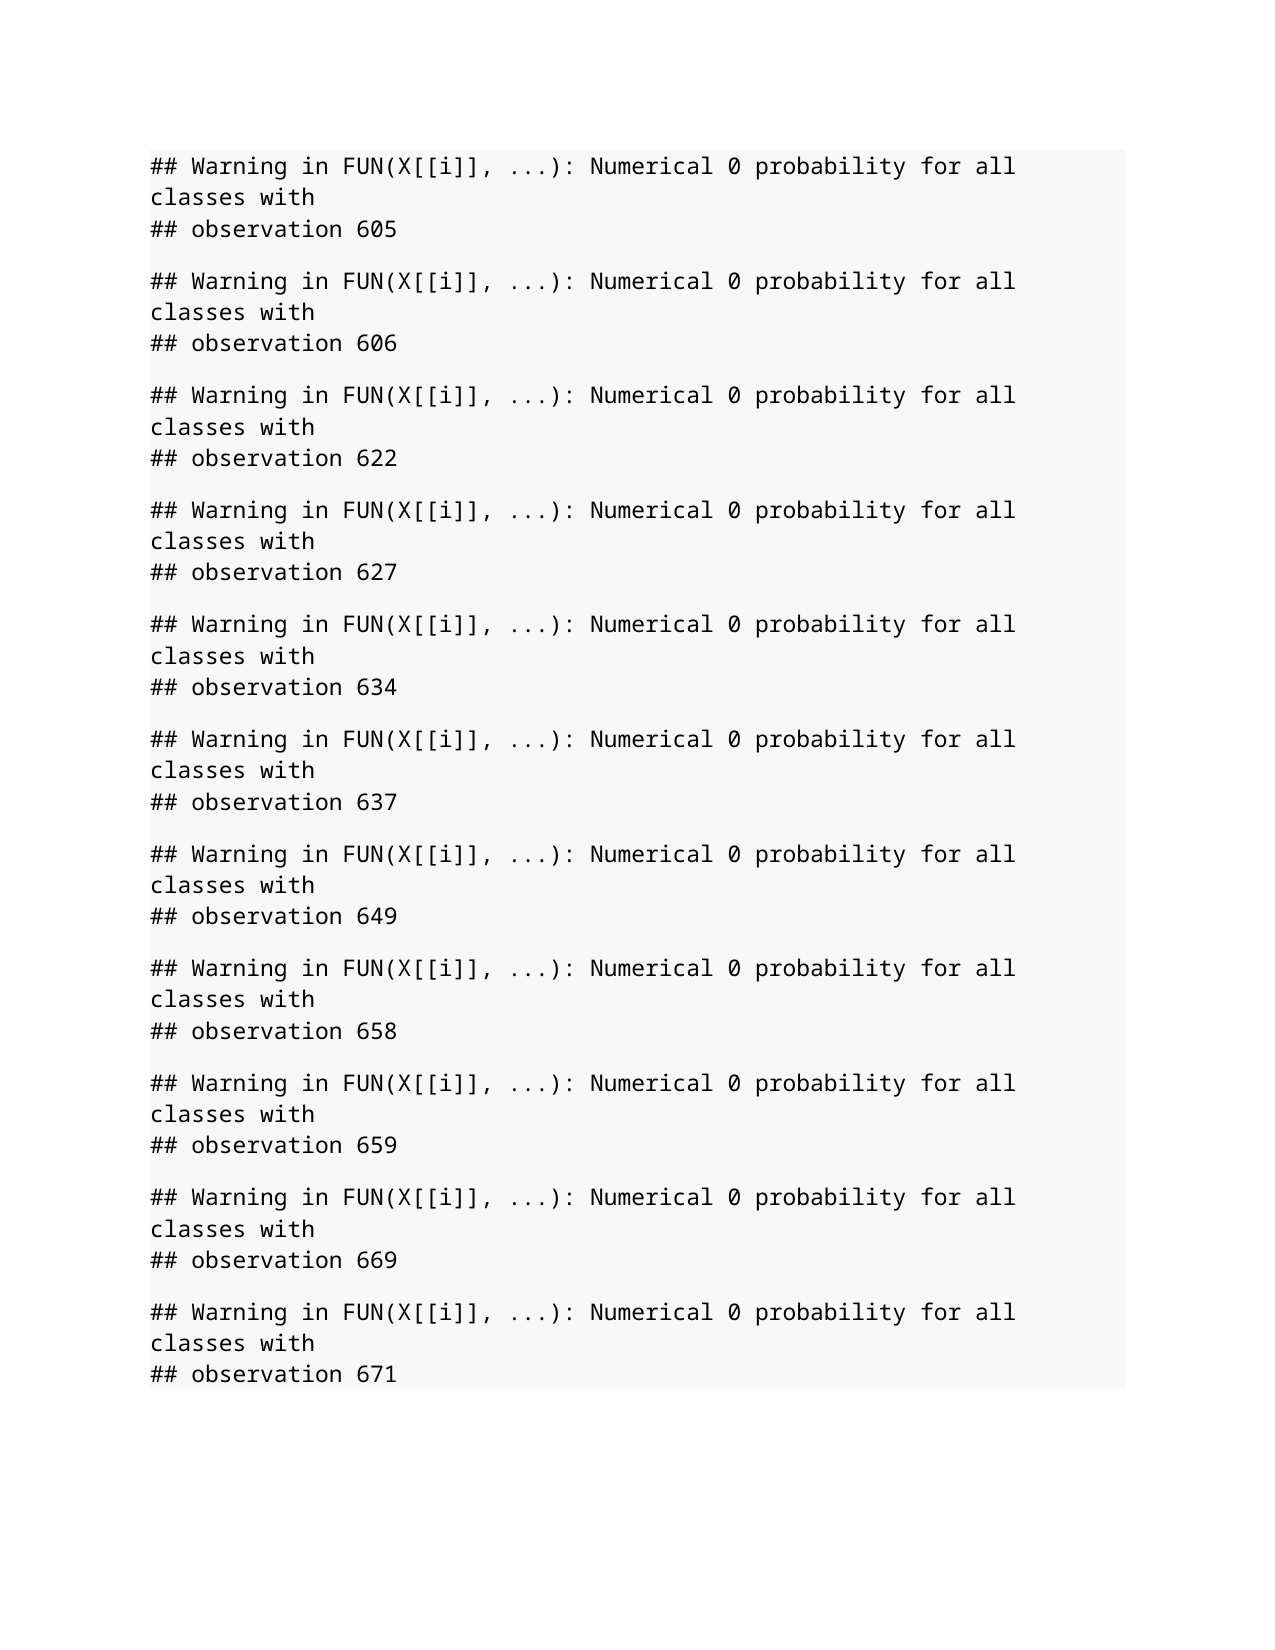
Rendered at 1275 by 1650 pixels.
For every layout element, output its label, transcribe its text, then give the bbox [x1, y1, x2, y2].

text ## Warning in FUN(X[[i]], ...): Numerical 0 probability for all classes with ## observation 659 [150, 1067, 1125, 1160]
text ## Warning in FUN(X[[i]], ...): Numerical 0 probability for all classes with ## observation 649 [150, 837, 1125, 931]
text ## Warning in FUN(X[[i]], ...): Numerical 0 probability for all classes with ## observation 671 [150, 1296, 1125, 1389]
text ## Warning in FUN(X[[i]], ...): Numerical 0 probability for all classes with ## observation 658 [150, 952, 1125, 1046]
text ## Warning in FUN(X[[i]], ...): Numerical 0 probability for all classes with ## observation 634 [150, 608, 1125, 702]
text ## Warning in FUN(X[[i]], ...): Numerical 0 probability for all classes with ## observation 622 [150, 379, 1125, 473]
text ## Warning in FUN(X[[i]], ...): Numerical 0 probability for all classes with ## observation 605 [150, 150, 1125, 244]
text ## Warning in FUN(X[[i]], ...): Numerical 0 probability for all classes with ## observation 637 [150, 723, 1125, 817]
text ## Warning in FUN(X[[i]], ...): Numerical 0 probability for all classes with ## observation 669 [150, 1181, 1125, 1275]
text ## Warning in FUN(X[[i]], ...): Numerical 0 probability for all classes with ## observation 606 [150, 264, 1125, 358]
text ## Warning in FUN(X[[i]], ...): Numerical 0 probability for all classes with ## observation 627 [150, 494, 1125, 587]
